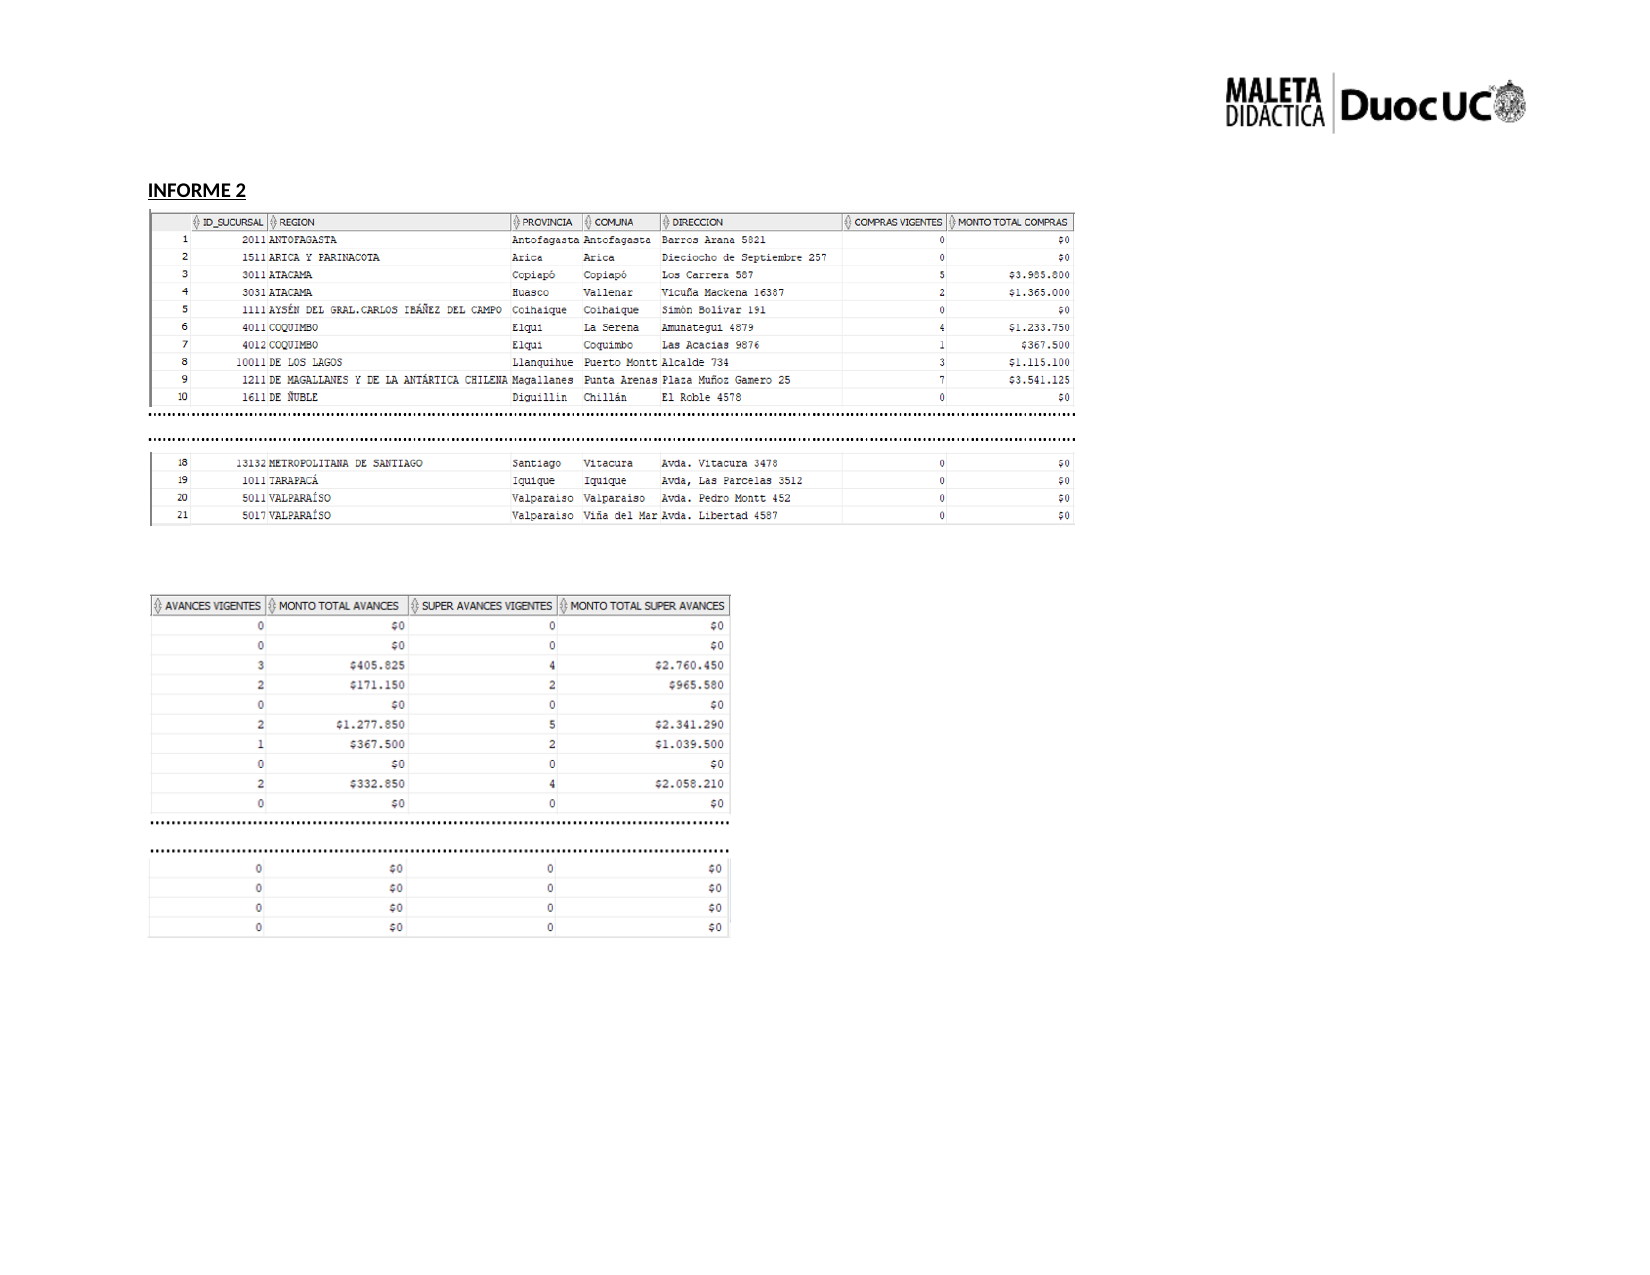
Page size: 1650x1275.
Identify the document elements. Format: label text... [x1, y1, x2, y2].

picture [1218, 64, 1535, 141]
picture [147, 206, 1076, 529]
text INFORME 2 [148, 177, 1487, 203]
picture [147, 590, 734, 942]
